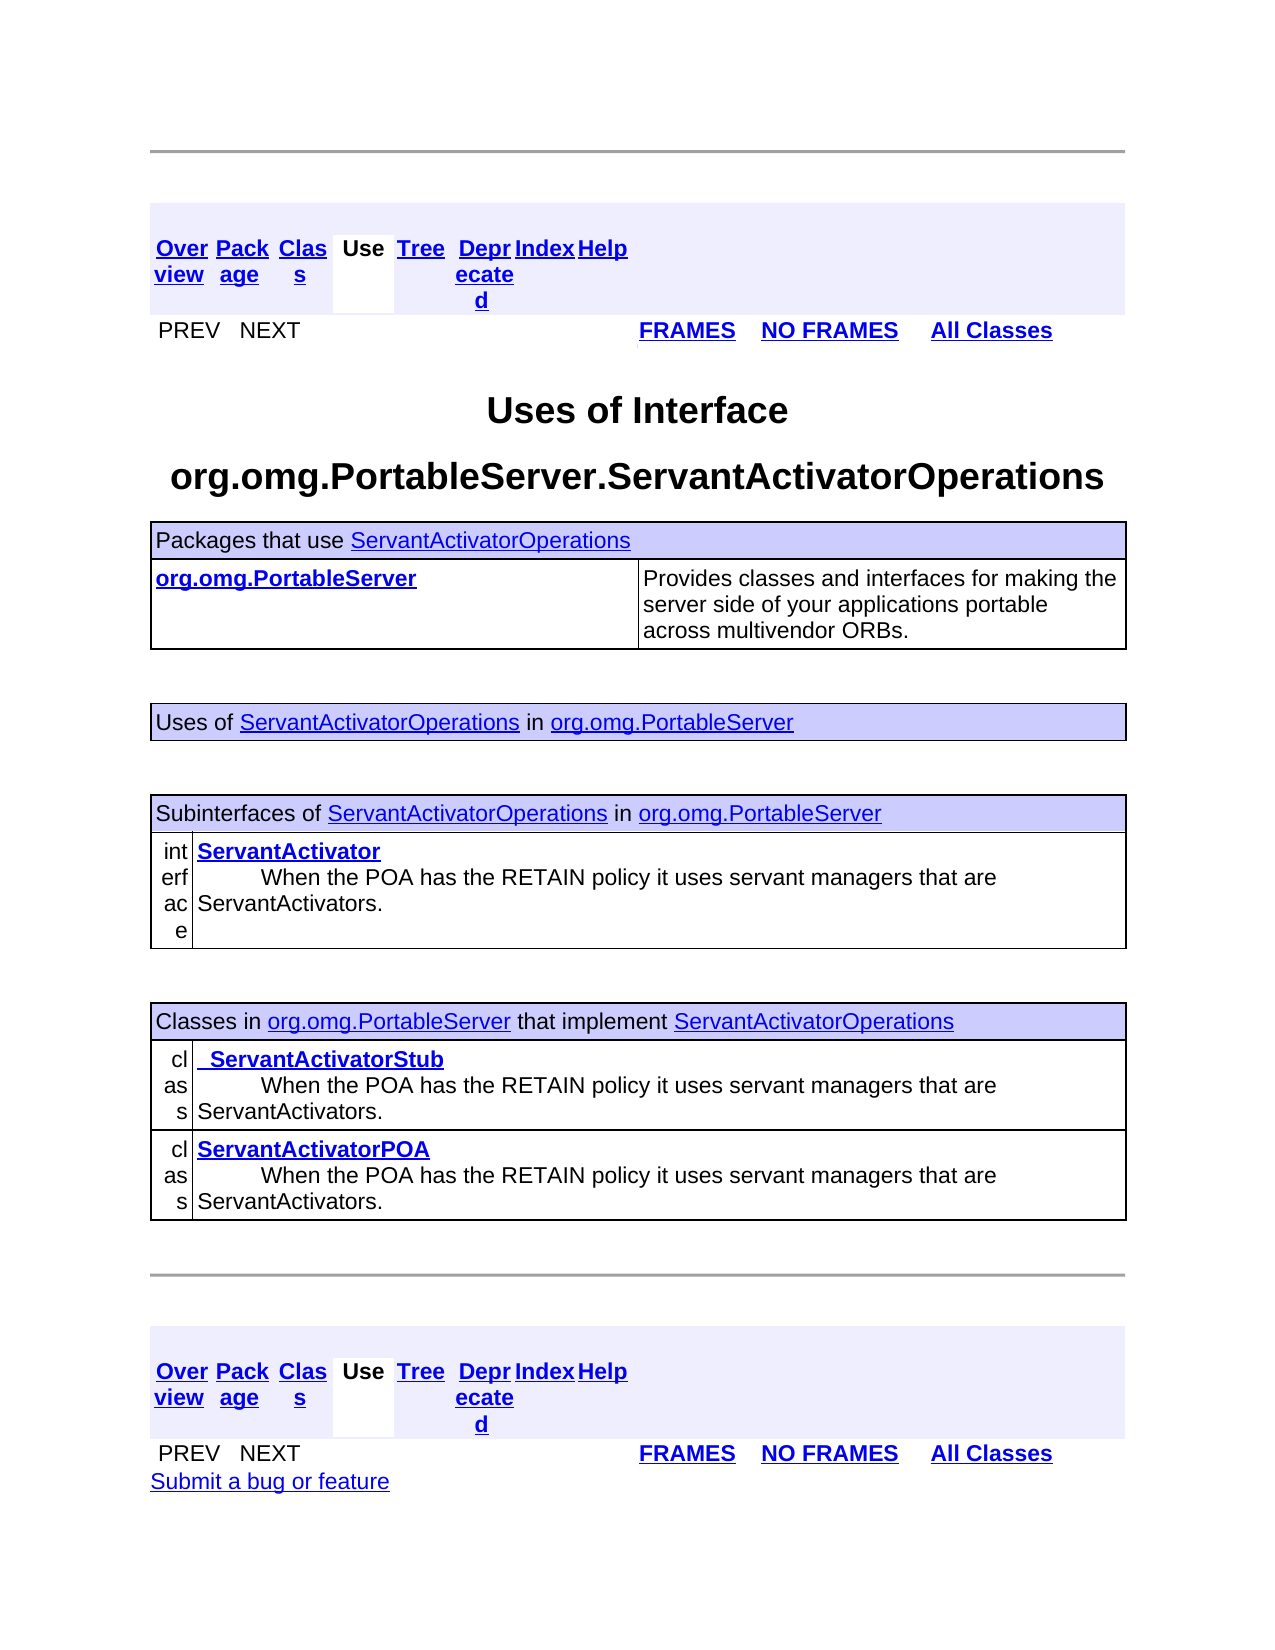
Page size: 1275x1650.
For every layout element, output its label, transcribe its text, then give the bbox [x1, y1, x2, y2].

table_cell PREV NEXT [150, 315, 637, 345]
table_cell FRAMES NO FRAMES All Classes [638, 315, 1125, 345]
table_cell org.omg.PortableServer [152, 560, 638, 648]
table_cell ServantActivator When the POA has the RETAIN policy it uses servant managers that are ServantActivators. [193, 833, 1125, 948]
table_cell class [152, 1131, 192, 1219]
table_header [150, 1326, 1125, 1439]
table_header Uses of ServantActivatorOperations in org.omg.PortableServer [152, 704, 1125, 740]
table_cell FRAMES NO FRAMES All Classes [638, 1439, 1125, 1468]
table_header [150, 203, 1125, 315]
text Uses of Interface [150, 388, 1125, 431]
table_cell class [152, 1041, 192, 1129]
table_header Packages that use ServantActivatorOperations [152, 523, 1125, 558]
table_cell interface [152, 833, 192, 948]
table_cell _ServantActivatorStub When the POA has the RETAIN policy it uses servant managers that are ServantActivators. [193, 1041, 1125, 1129]
text org.omg.PortableServer.ServantActivatorOperations [150, 454, 1125, 497]
text Submit a bug or feature [150, 1468, 1125, 1494]
table_header Subinterfaces of ServantActivatorOperations in org.omg.PortableServer [152, 796, 1125, 831]
table_header Classes in org.omg.PortableServer that implement ServantActivatorOperations [152, 1004, 1125, 1039]
table_cell PREV NEXT [150, 1439, 637, 1468]
table_cell Provides classes and interfaces for making the server side of your applications portable across multivendor ORBs. [639, 560, 1125, 648]
table_cell ServantActivatorPOA When the POA has the RETAIN policy it uses servant managers that are ServantActivators. [193, 1131, 1125, 1219]
